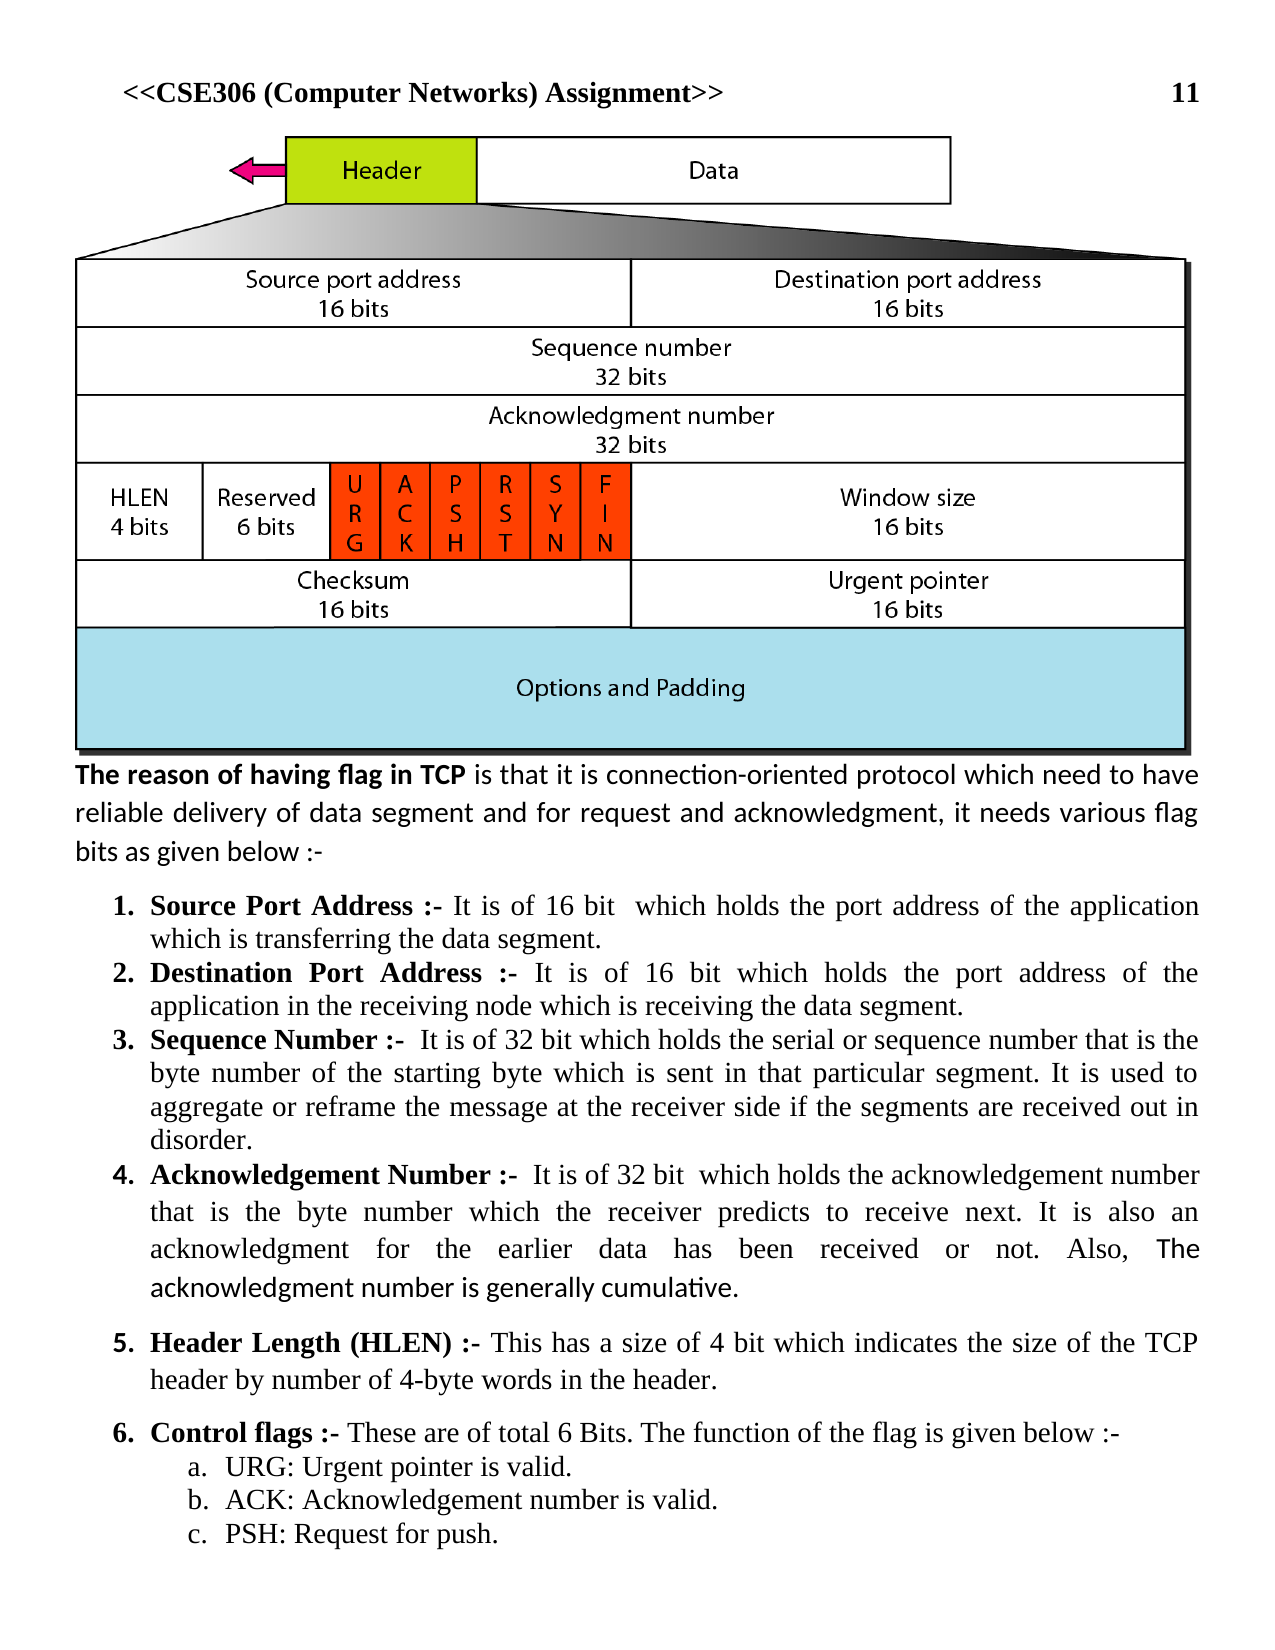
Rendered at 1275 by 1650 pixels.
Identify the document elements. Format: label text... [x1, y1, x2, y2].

list Destination Port Address :- It is of 16 bit which holds the port address of the application in the receiving node which is receiving the data segment. [112, 955, 1200, 1022]
list ACK: Acknowledgement number is valid. [187, 1482, 1200, 1516]
list Sequence Number :- It is of 32 bit which holds the serial or sequence number that is the byte number of the starting byte which is sent in that particular segment. It is used to aggregate or reframe the message at the receiver side if the segments are received out in disorder. [112, 1022, 1200, 1156]
picture [75, 136, 1192, 756]
list URG: Urgent pointer is valid. [187, 1449, 1200, 1482]
list Control flags :- These are of total 6 Bits. The function of the flag is given below :- [112, 1415, 1200, 1449]
list Acknowledgement Number :- It is of 32 bit which holds the acknowledgement number that is the byte number which the receiver predicts to receive next. It is also an acknowledgment for the earlier data has been received or not. Also, The acknowledgment number is generally cumulative. [112, 1156, 1200, 1305]
text The reason of having flag in TCP is that it is connection-oriented protocol which need to have reliable delivery of data segment and for request and acknowledgment, it needs various flag bits as given below :- [75, 756, 1200, 868]
list Source Port Address :- It is of 16 bit which holds the port address of the application which is transferring the data segment. [112, 888, 1200, 955]
list Header Length (HLEN) :- This has a size of 4 bit which indicates the size of the TCP header by number of 4-byte words in the header. [112, 1324, 1200, 1396]
list PSH: Request for push. [187, 1516, 1200, 1549]
